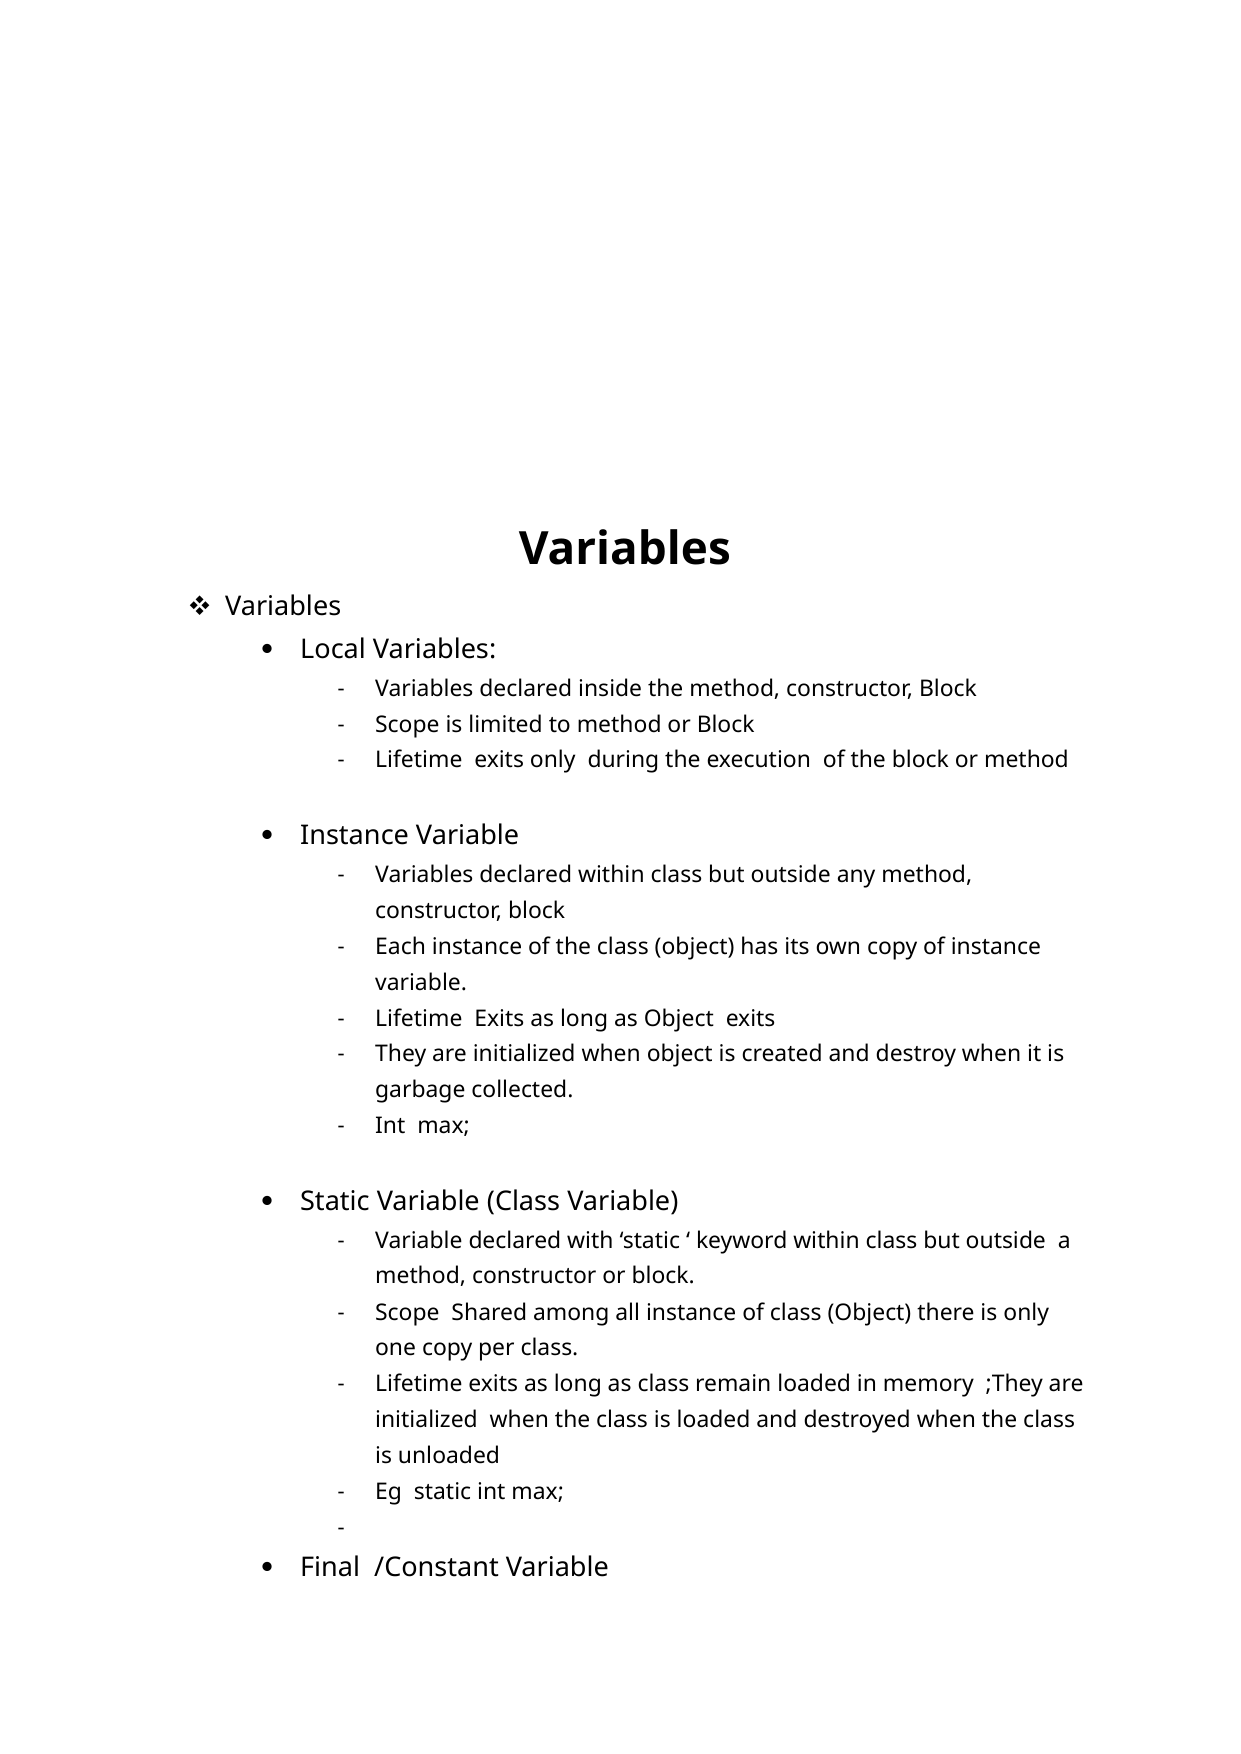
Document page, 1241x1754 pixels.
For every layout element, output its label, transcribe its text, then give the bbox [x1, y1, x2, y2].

list Variables [225, 515, 1090, 577]
list Lifetime exits only during the execution of the block or method [337, 743, 1090, 775]
list Variables declared within class but outside any method, constructor, block [337, 858, 1090, 925]
list Int max; [337, 1109, 1090, 1141]
list Local Variables: [262, 629, 1090, 666]
list Each instance of the class (object) has its own copy of instance variable. [337, 929, 1090, 997]
list Lifetime Exits as long as Object exits [337, 1001, 1090, 1033]
list Lifetime exits as long as class remain loaded in memory ;They are initialized when the class is loaded and destroyed when the class is unloaded [337, 1367, 1090, 1470]
list Final /Constant Variable [262, 1547, 1090, 1584]
list Eg static int max; [337, 1475, 1090, 1506]
list Variable declared with ‘static ‘ keyword within class but outside a method, constructor or block. [337, 1223, 1090, 1291]
list Static Variable (Class Variable) [262, 1181, 1090, 1218]
list Scope Shared among all instance of class (Object) there is only one copy per class. [337, 1295, 1090, 1363]
list Scope is limited to method or Block [337, 707, 1090, 739]
list Variables [187, 587, 1090, 624]
list Variables declared inside the method, constructor, Block [337, 672, 1090, 703]
list They are initialized when object is created and destroy when it is garbage collected. [337, 1037, 1090, 1104]
list Instance Variable [262, 815, 1090, 852]
